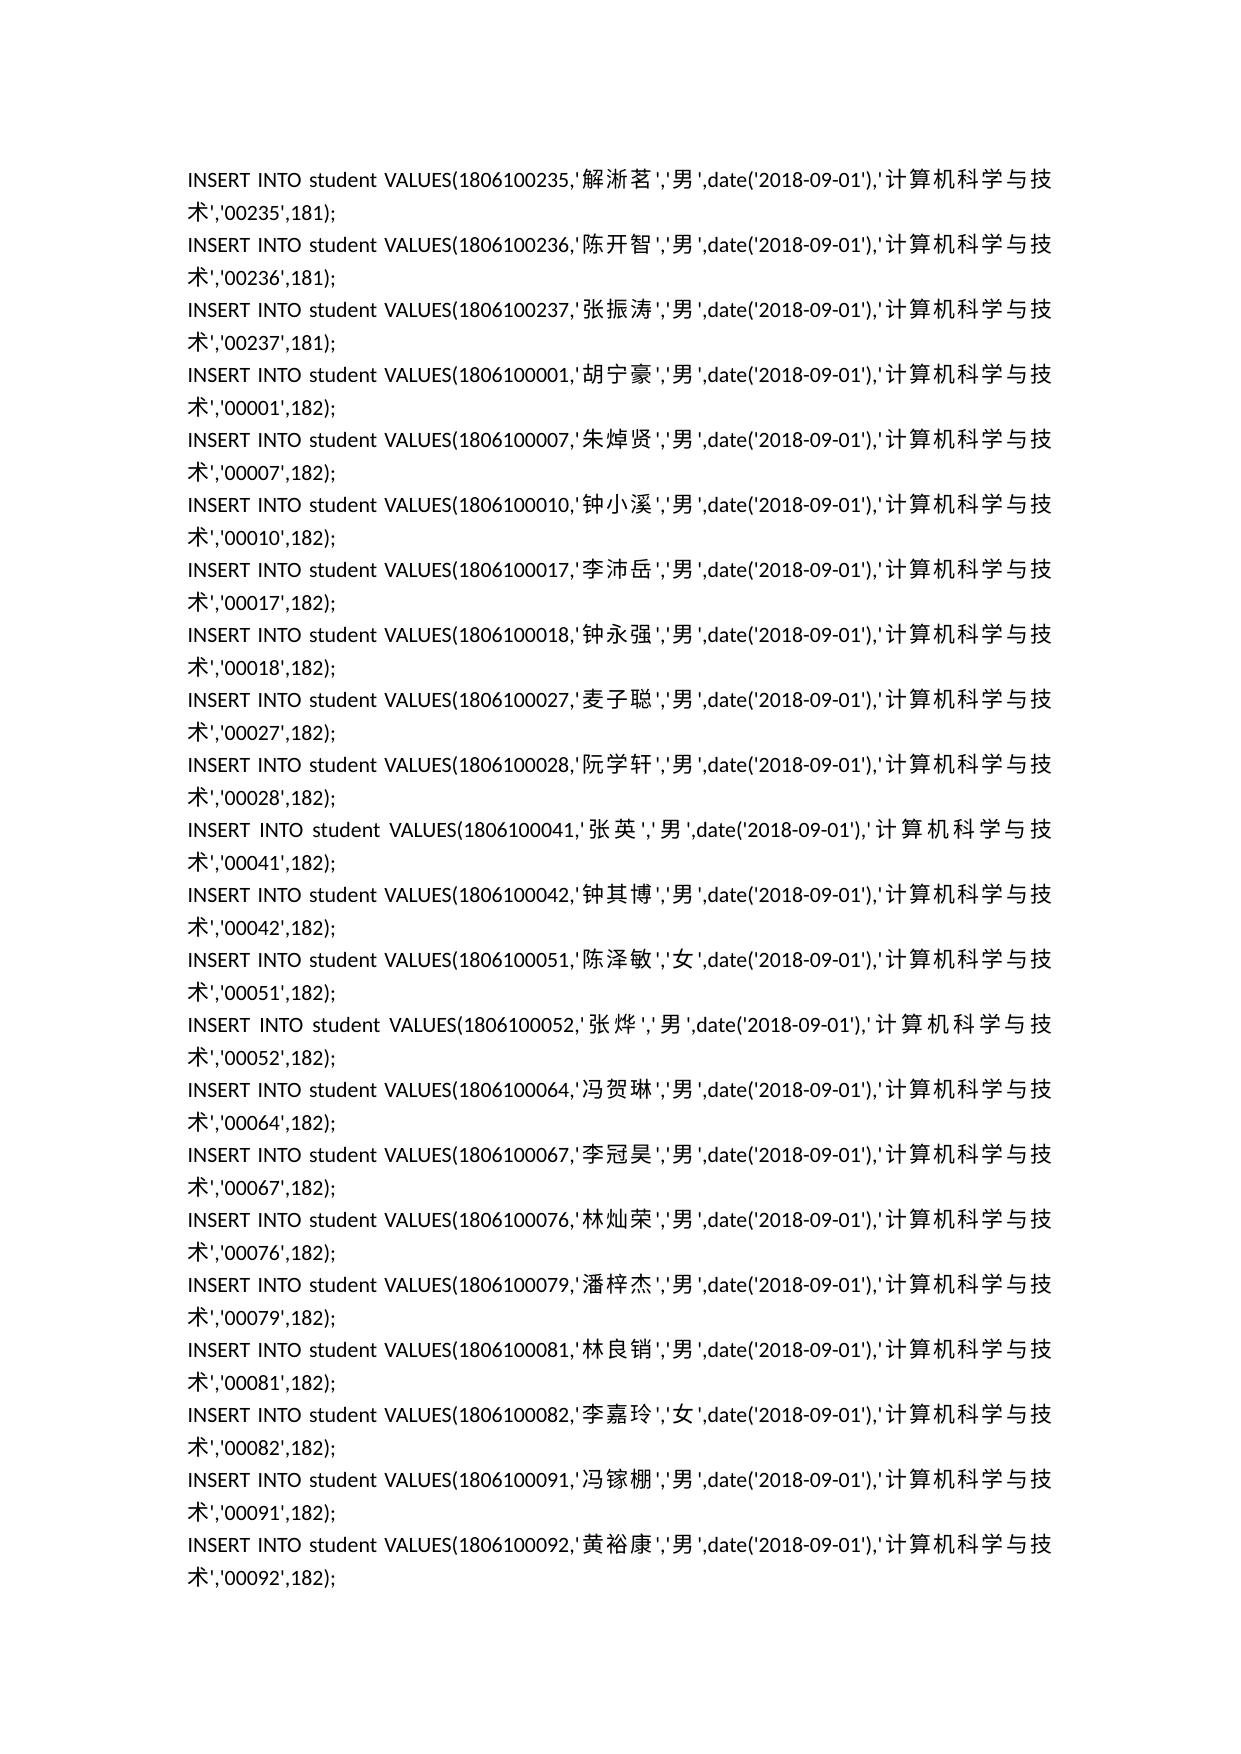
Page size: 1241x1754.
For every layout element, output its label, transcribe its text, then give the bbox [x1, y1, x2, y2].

text INSERT INTO student VALUES(1806100082,'李嘉玲','女',date('2018-09-01'),'计算机科学与技术','00082',182); [187, 1397, 1053, 1462]
text INSERT INTO student VALUES(1806100067,'李冠昊','男',date('2018-09-01'),'计算机科学与技术','00067',182); [187, 1137, 1053, 1202]
text INSERT INTO student VALUES(1806100027,'麦子聪','男',date('2018-09-01'),'计算机科学与技术','00027',182); [187, 682, 1053, 747]
text INSERT INTO student VALUES(1806100081,'林良销','男',date('2018-09-01'),'计算机科学与技术','00081',182); [187, 1332, 1053, 1397]
text INSERT INTO student VALUES(1806100051,'陈泽敏','女',date('2018-09-01'),'计算机科学与技术','00051',182); [187, 942, 1053, 1007]
text INSERT INTO student VALUES(1806100064,'冯贺琳','男',date('2018-09-01'),'计算机科学与技术','00064',182); [187, 1072, 1053, 1137]
text INSERT INTO student VALUES(1806100028,'阮学轩','男',date('2018-09-01'),'计算机科学与技术','00028',182); [187, 747, 1053, 812]
text INSERT INTO student VALUES(1806100042,'钟其博','男',date('2018-09-01'),'计算机科学与技术','00042',182); [187, 877, 1053, 942]
text INSERT INTO student VALUES(1806100052,'张烨','男',date('2018-09-01'),'计算机科学与技术','00052',182); [187, 1007, 1053, 1072]
text INSERT INTO student VALUES(1806100079,'潘梓杰','男',date('2018-09-01'),'计算机科学与技术','00079',182); [187, 1267, 1053, 1332]
text INSERT INTO student VALUES(1806100041,'张英','男',date('2018-09-01'),'计算机科学与技术','00041',182); [187, 812, 1053, 877]
text INSERT INTO student VALUES(1806100092,'黄裕康','男',date('2018-09-01'),'计算机科学与技术','00092',182); [187, 1527, 1053, 1592]
text INSERT INTO student VALUES(1806100001,'胡宁豪','男',date('2018-09-01'),'计算机科学与技术','00001',182); [187, 357, 1053, 422]
text INSERT INTO student VALUES(1806100091,'冯镓棚','男',date('2018-09-01'),'计算机科学与技术','00091',182); [187, 1462, 1053, 1527]
text INSERT INTO student VALUES(1806100076,'林灿荣','男',date('2018-09-01'),'计算机科学与技术','00076',182); [187, 1202, 1053, 1267]
text INSERT INTO student VALUES(1806100007,'朱焯贤','男',date('2018-09-01'),'计算机科学与技术','00007',182); [187, 422, 1053, 487]
text INSERT INTO student VALUES(1806100237,'张振涛','男',date('2018-09-01'),'计算机科学与技术','00237',181); [187, 292, 1053, 357]
text INSERT INTO student VALUES(1806100017,'李沛岳','男',date('2018-09-01'),'计算机科学与技术','00017',182); [187, 552, 1053, 617]
text INSERT INTO student VALUES(1806100018,'钟永强','男',date('2018-09-01'),'计算机科学与技术','00018',182); [187, 617, 1053, 682]
text INSERT INTO student VALUES(1806100235,'解淅茗','男',date('2018-09-01'),'计算机科学与技术','00235',181); [187, 162, 1053, 227]
text INSERT INTO student VALUES(1806100010,'钟小溪','男',date('2018-09-01'),'计算机科学与技术','00010',182); [187, 487, 1053, 552]
text INSERT INTO student VALUES(1806100236,'陈开智','男',date('2018-09-01'),'计算机科学与技术','00236',181); [187, 227, 1053, 292]
